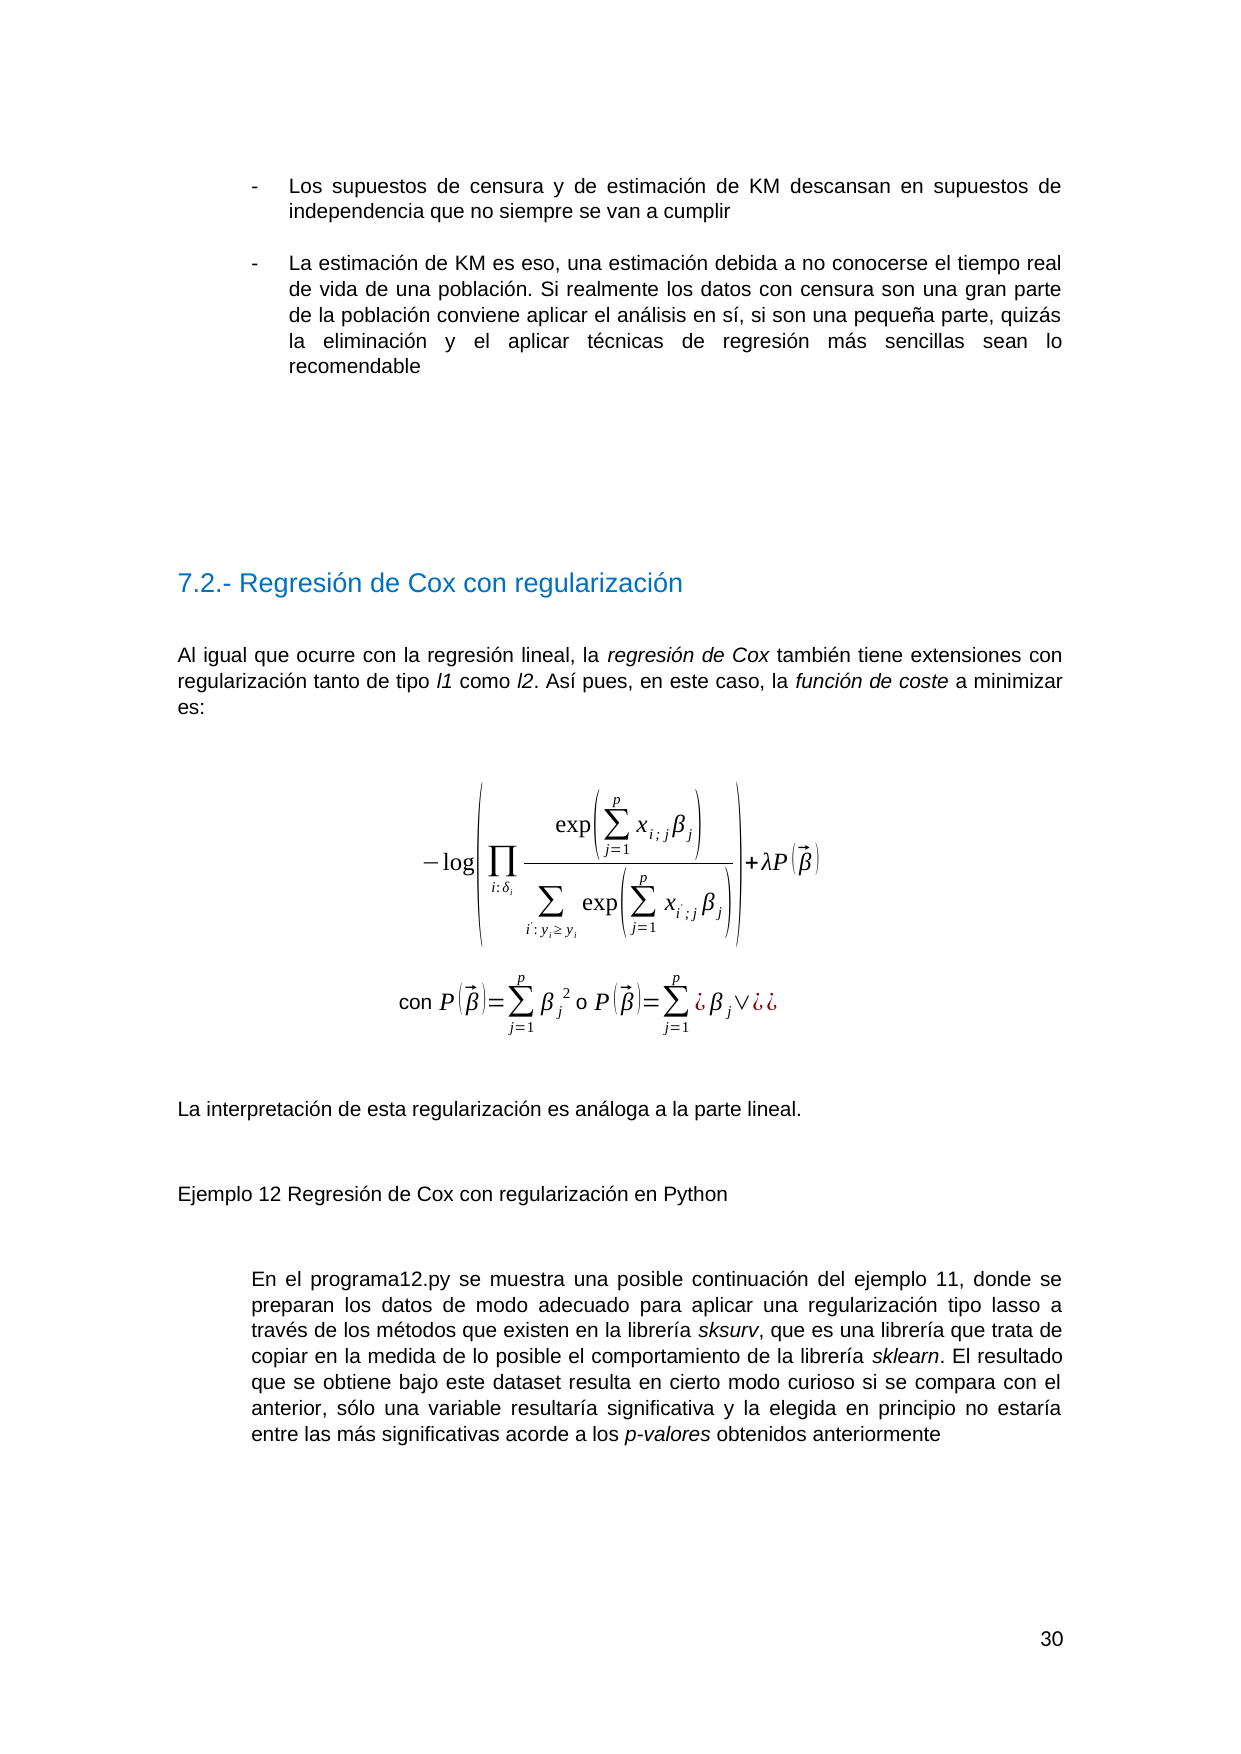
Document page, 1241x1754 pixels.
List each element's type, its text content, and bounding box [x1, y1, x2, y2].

text En el programa12.py se muestra una posible continuación del ejemplo 11, donde se preparan los datos de modo adecuado para aplicar una regularización tipo lasso a través de los métodos que existen en la librería sksurv, que es una librería que trata de copiar en la medida de lo posible el comportamiento de la librería sklearn. El resultado que se obtiene bajo este dataset resulta en cierto modo curioso si se compara con el anterior, sólo una variable resultaría significativa y la elegida en principio no estaría entre las más significativas acorde a los p-valores obtenidos anteriormente [251, 1267, 1063, 1446]
text Al igual que ocurre con la regresión lineal, la regresión de Cox también tiene extensiones con regularización tanto de tipo l1 como l2. Así pues, en este caso, la función de coste a minimizar es: [177, 643, 1063, 719]
text con o [177, 968, 1063, 1036]
list La estimación de KM es eso, una estimación debida a no conocerse el tiempo real de vida de una población. Si realmente los datos con censura son una gran parte de la población conviene aplicar el análisis en sí, si son una pequeña parte, quizás la eliminación y el aplicar técnicas de regresión más sencillas sean lo recomendable [251, 251, 1063, 378]
text Ejemplo 12 Regresión de Cox con regularización en Python [177, 1182, 1063, 1206]
list Los supuestos de censura y de estimación de KM descansan en supuestos de independencia que no siempre se van a cumplir [251, 173, 1063, 223]
subtitle 7.2.- Regresión de Cox con regularización [177, 567, 1063, 598]
text La interpretación de esta regularización es análoga a la parte lineal. [177, 1097, 1063, 1121]
